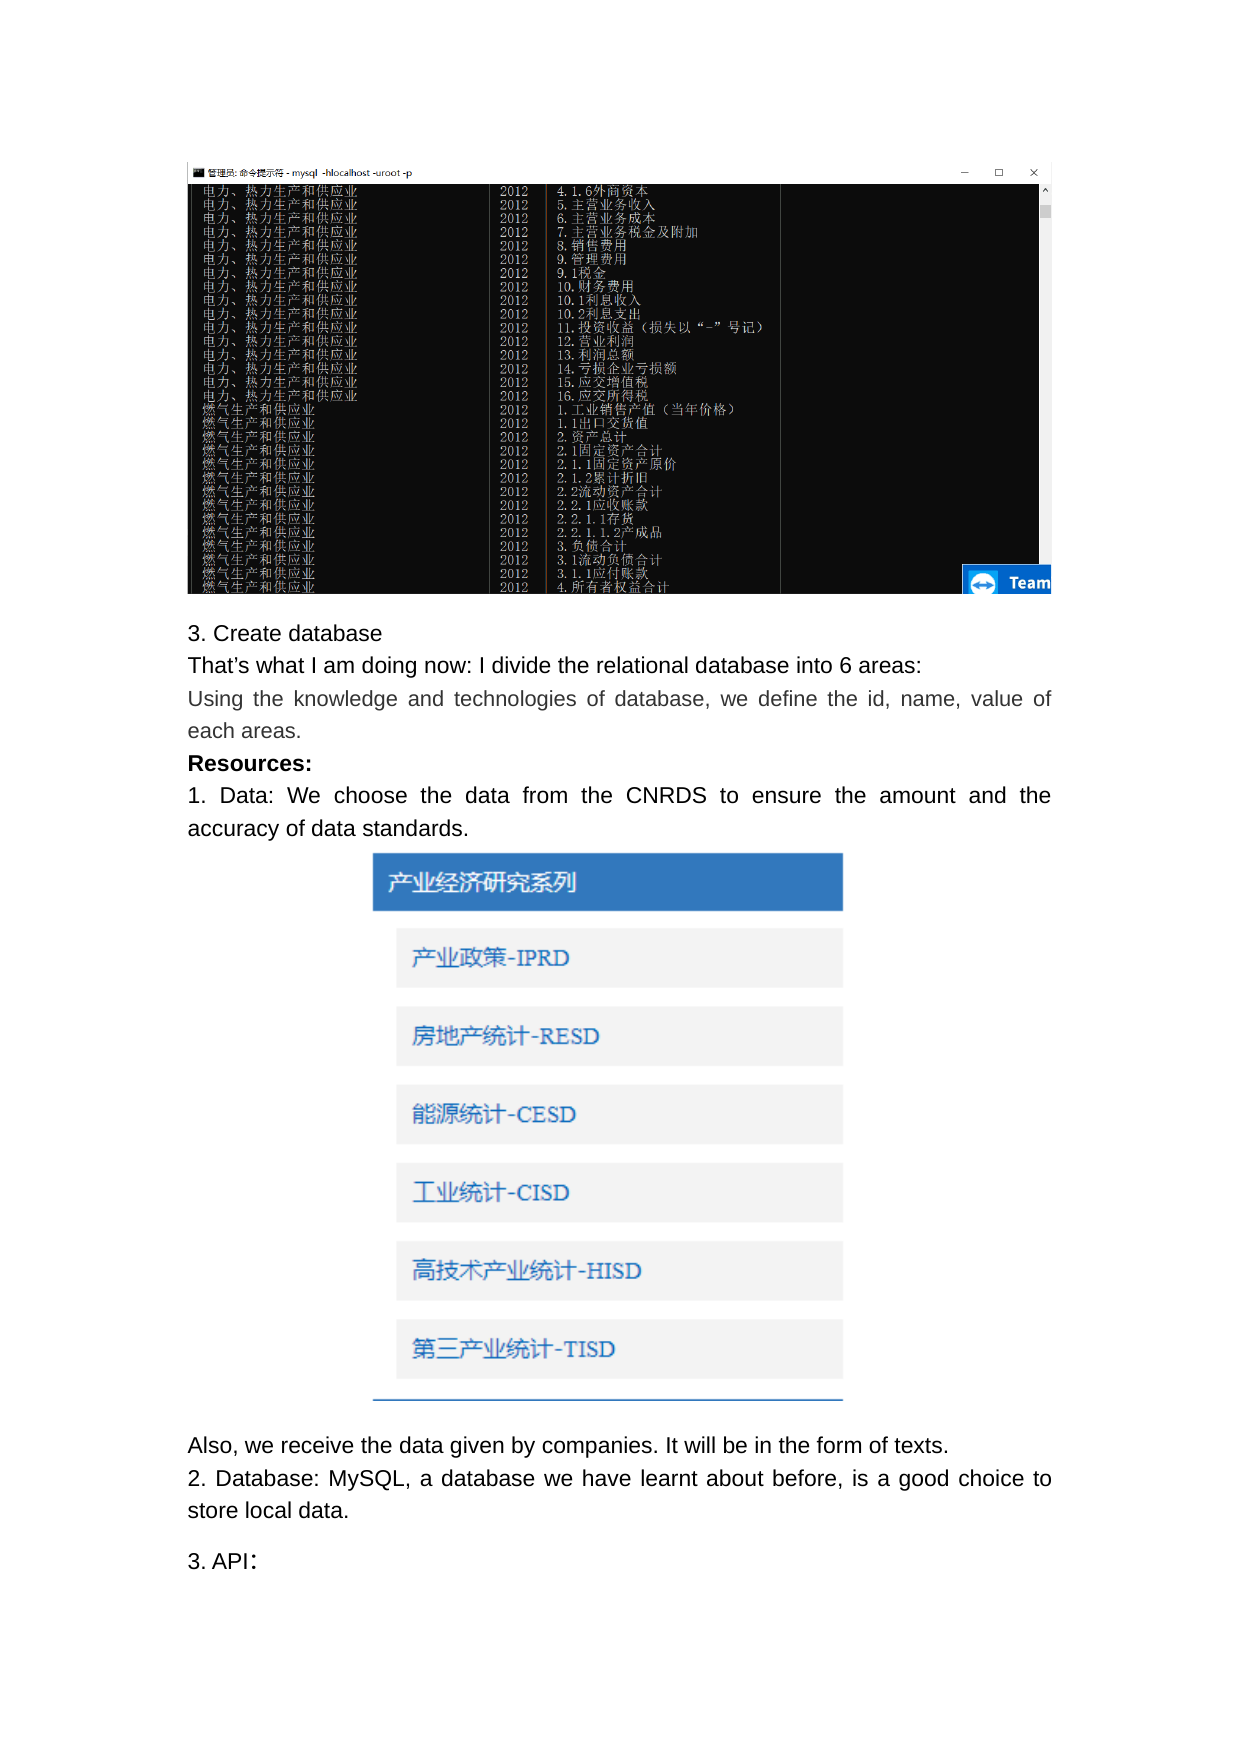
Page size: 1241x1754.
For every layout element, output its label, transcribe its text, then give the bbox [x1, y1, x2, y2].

picture [971, 574, 995, 594]
text 3. Create database [187, 617, 1053, 649]
text 2. Database: MySQL, a database we have learnt about before, is a good choice to store local data. [187, 1462, 1053, 1527]
picture [356, 844, 884, 1401]
text 3. API： [187, 1527, 1053, 1592]
text Resources: [187, 747, 1053, 779]
text Also, we receive the data given by companies. It will be in the form of texts. [187, 1429, 1053, 1462]
text 1. Data: We choose the data from the CNRDS to ensure the amount and the accuracy of data standards. [187, 779, 1053, 844]
picture [187, 162, 1052, 594]
text Using the knowledge and technologies of database, we define the id, name, value of each areas. [187, 682, 1053, 747]
text That’s what I am doing now: I divide the relational database into 6 areas: [187, 649, 1053, 682]
